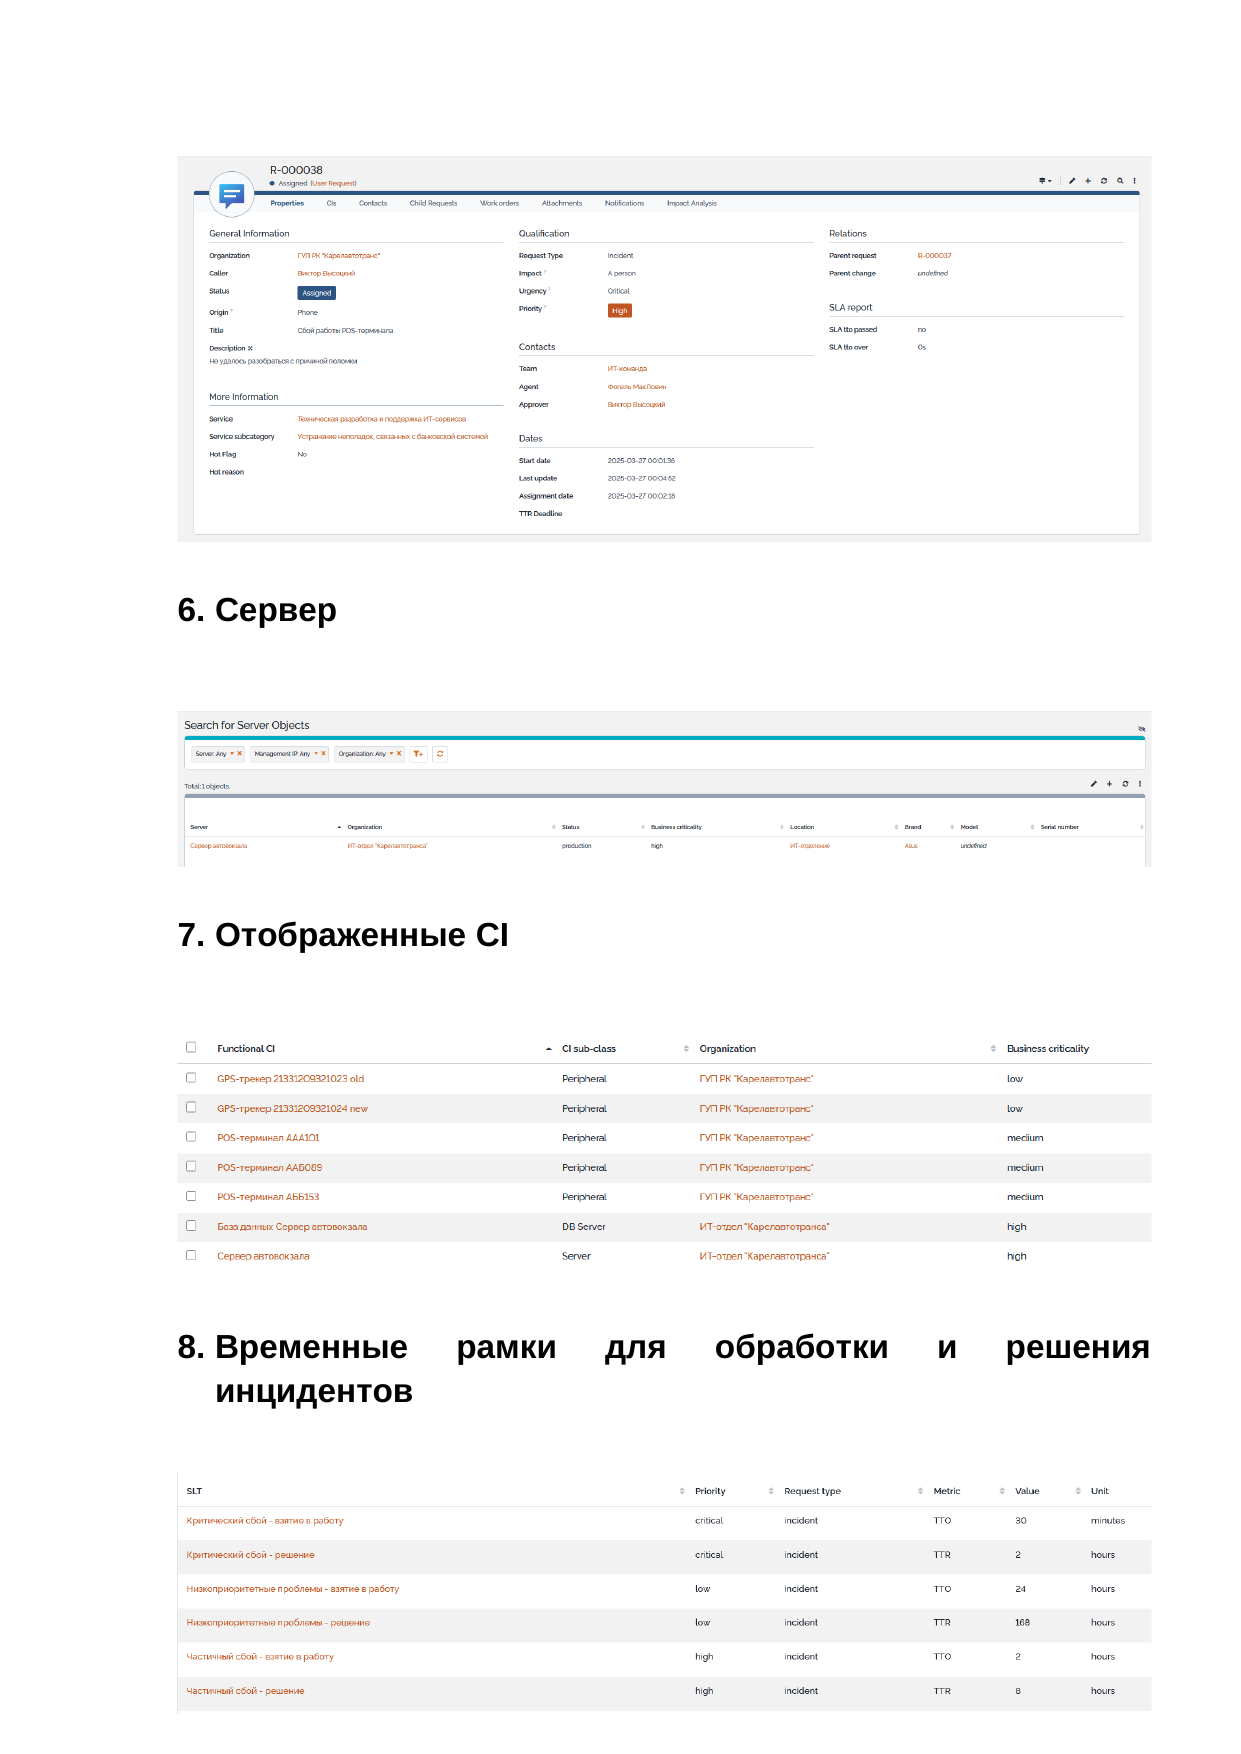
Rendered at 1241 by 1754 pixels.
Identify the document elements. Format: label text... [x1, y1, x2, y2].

picture [177, 1036, 1152, 1279]
picture [177, 1472, 1152, 1714]
subtitle Отображенные CI [177, 915, 1152, 953]
subtitle Временные рамки для обработки и решения инцидентов [177, 1327, 1152, 1409]
picture [177, 156, 1152, 542]
picture [177, 711, 1152, 867]
subtitle Сервер [177, 590, 1152, 629]
